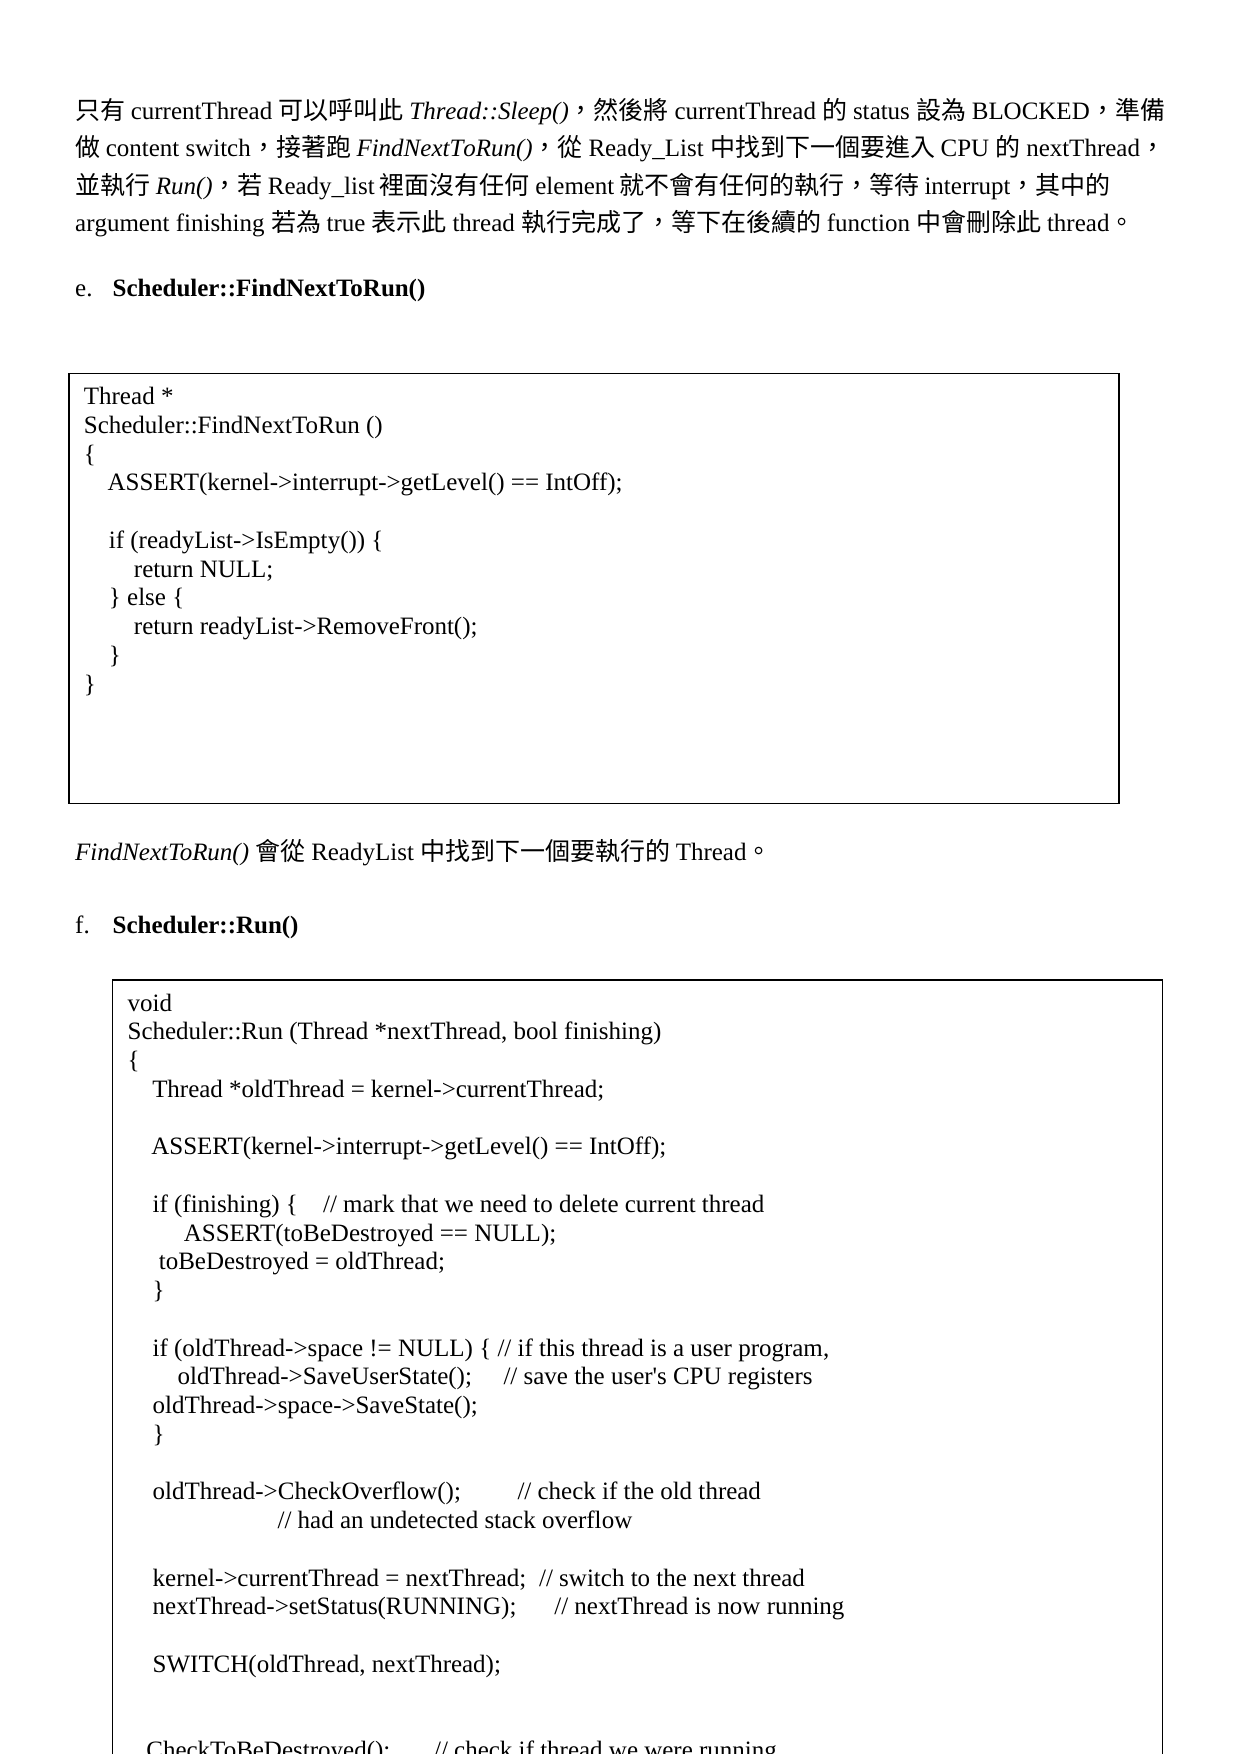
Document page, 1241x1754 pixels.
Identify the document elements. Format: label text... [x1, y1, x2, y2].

text FindNextToRun() 會從 ReadyList 中找到下一個要執行的 Thread。 [75, 344, 1165, 869]
list Scheduler::Run() [75, 906, 1165, 944]
list Scheduler::FindNextToRun() [75, 269, 1165, 306]
text 只有 currentThread 可以呼叫此 Thread::Sleep()，然後將 currentThread 的 status 設為 BLOCKED，準備做 content switch，接著跑 FindNextToRun()，從 Ready_List 中找到下一個要進入 CPU 的 nextThread，並執行 Run()，若Ready_list裡面沒有任何 element就不會有任何的執行，等待interrupt，其中的 argument finishing 若為 true 表示此 thread 執行完成了，等下在後續的 function 中會刪除此 thread。 [75, 89, 1165, 133]
text 只有 currentThread 可以呼叫此 Thread::Sleep()，然後將 currentThread 的 status 設為 BLOCKED，準備做 content switch，接著跑 FindNextToRun()，從 Ready_List 中找到下一個要進入 CPU 的 nextThread，並執行 Run()，若Ready_list裡面沒有任何 element就不會有任何的執行，等待interrupt，其中的 argument finishing 若為 true 表示此 thread 執行完成了，等下在後續的 function 中會刪除此 thread。 [75, 162, 1165, 239]
